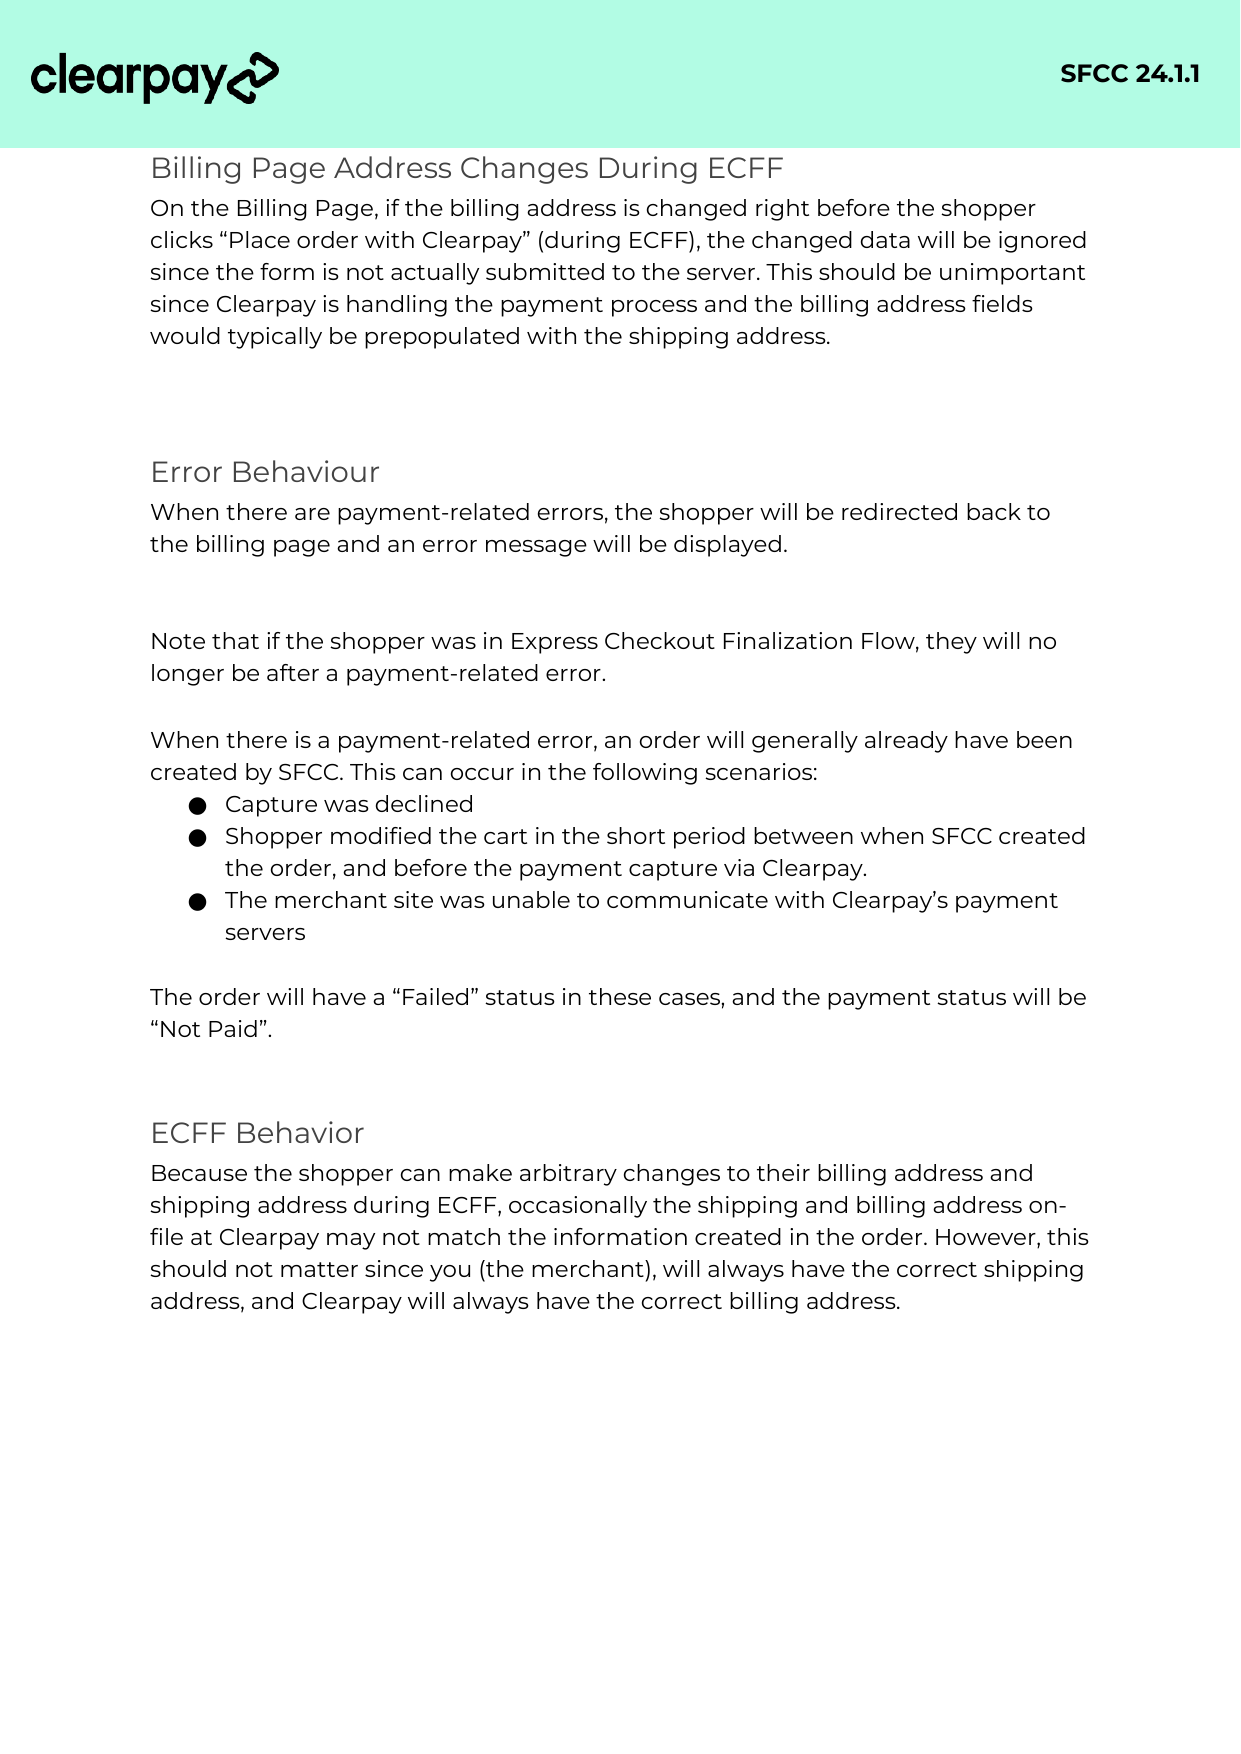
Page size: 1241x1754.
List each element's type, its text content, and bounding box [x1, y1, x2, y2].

list The merchant site was unable to communicate with Clearpay’s payment servers [187, 886, 1090, 946]
text When there are payment-related errors, the shopper will be redirected back to the billing page and an error message will be displayed. [150, 498, 1090, 558]
subtitle Billing Page Address Changes During ECFF [150, 150, 1090, 186]
text Because the shopper can make arbitrary changes to their billing address and shipping address during ECFF, occasionally the shipping and billing address on-file at Clearpay may not match the information created in the order. However, this should not matter since you (the merchant), will always have the correct shipping address, and Clearpay will always have the correct billing address. [150, 1159, 1090, 1315]
text On the Billing Page, if the billing address is changed right before the shopper clicks “Place order with Clearpay” (during ECFF), the changed data will be ignored since the form is not actually submitted to the server. This should be unimportant since Clearpay is handling the payment process and the billing address fields would typically be prepopulated with the shipping address. [150, 194, 1090, 350]
text Note that if the shopper was in Express Checkout Finalization Flow, they will no longer be after a payment-related error. [150, 627, 1090, 687]
text The order will have a “Failed” status in these cases, and the payment status will be “Not Paid”. [150, 983, 1090, 1043]
subtitle ECFF Behavior [150, 1115, 1090, 1151]
list Shopper modified the cart in the short period between when SFCC created the order, and before the payment capture via Clearpay. [187, 822, 1090, 882]
subtitle Error Behaviour [150, 455, 1090, 490]
list Capture was declined [187, 790, 1090, 818]
picture [30, 52, 280, 104]
text When there is a payment-related error, an order will generally already have been created by SFCC. This can occur in the following scenarios: [150, 726, 1090, 786]
